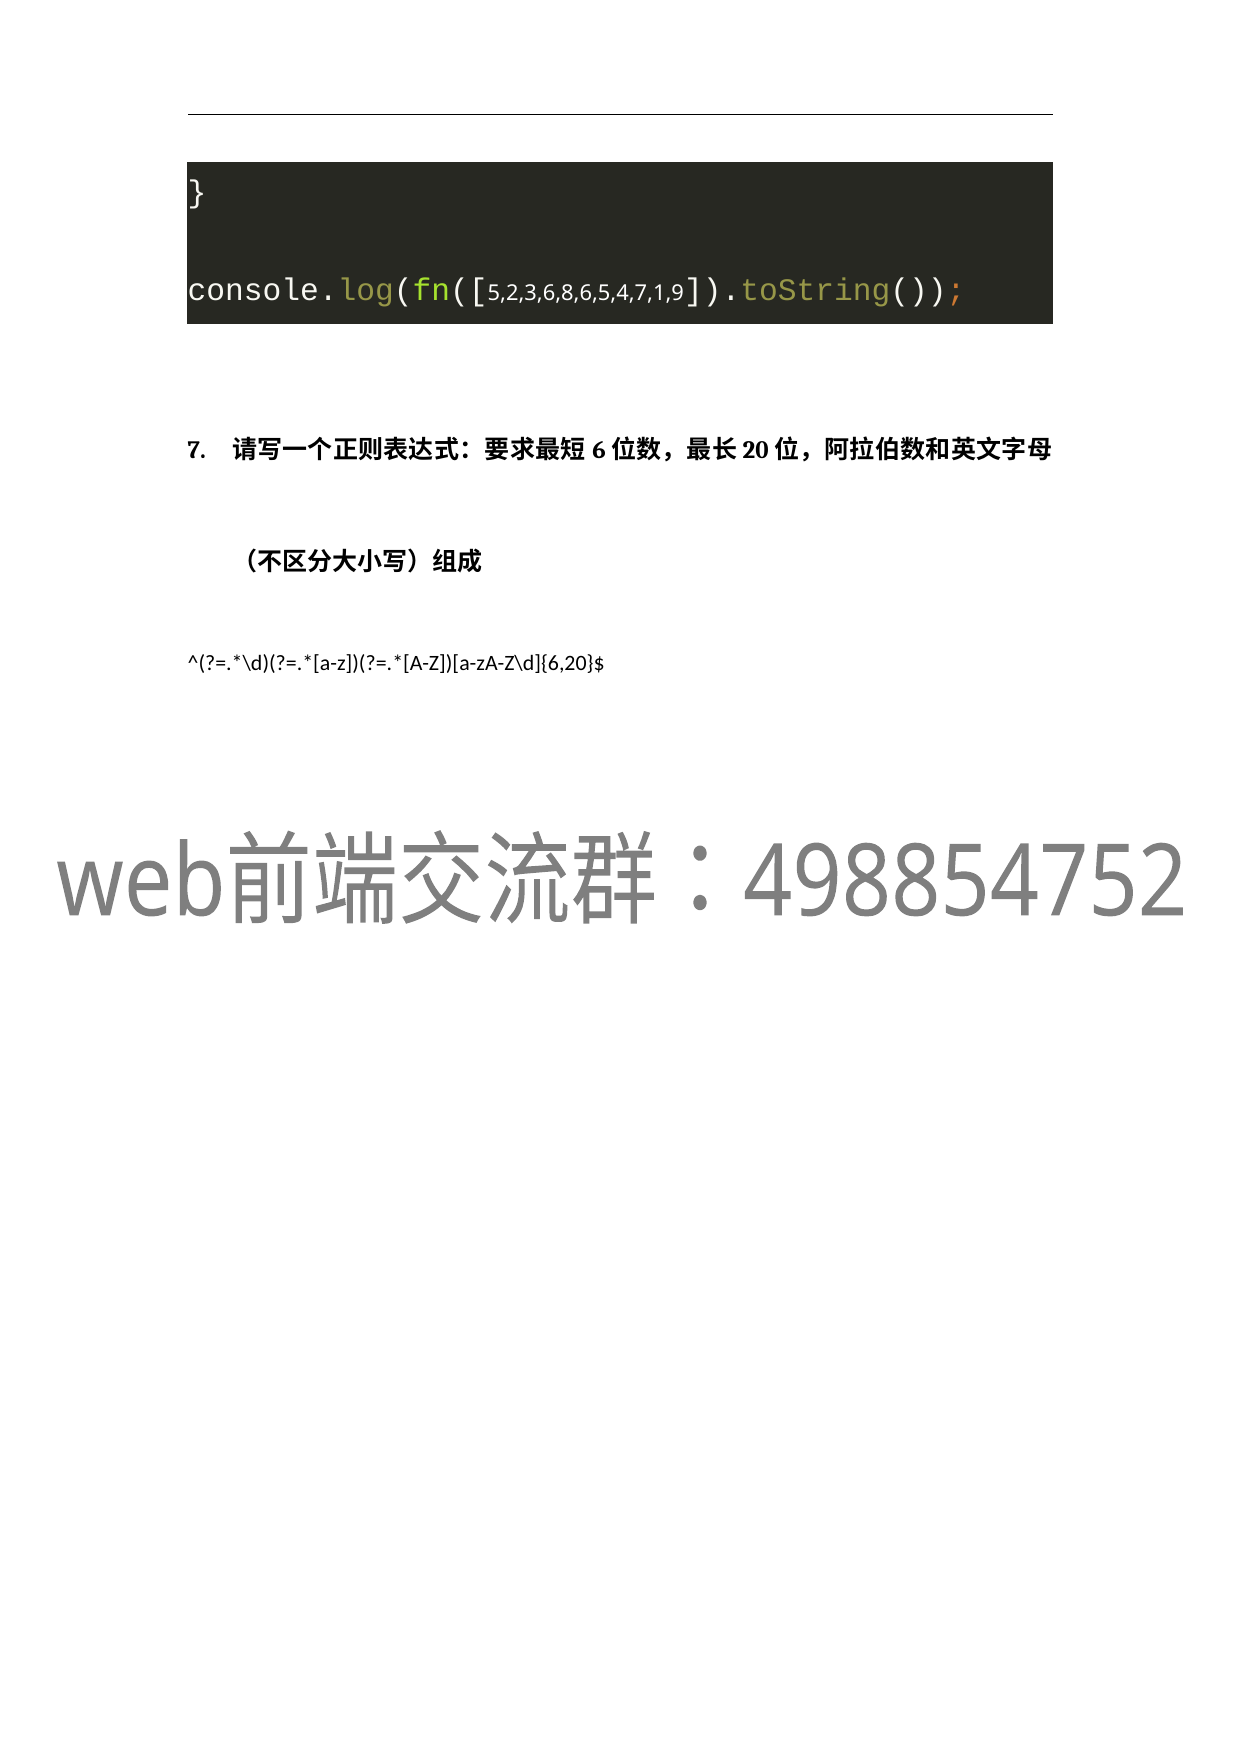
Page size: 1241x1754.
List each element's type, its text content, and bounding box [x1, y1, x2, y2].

text ^(?=.*\d)(?=.*[a-z])(?=.*[A-Z])[a-zA-Z\d]{6,20}$ [187, 646, 1053, 678]
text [187, 162, 1053, 324]
text 请写一个正则表达式：要求最短6位数，最长20位，阿拉伯数和英文字母（不区分大小写）组成 [187, 415, 1053, 592]
